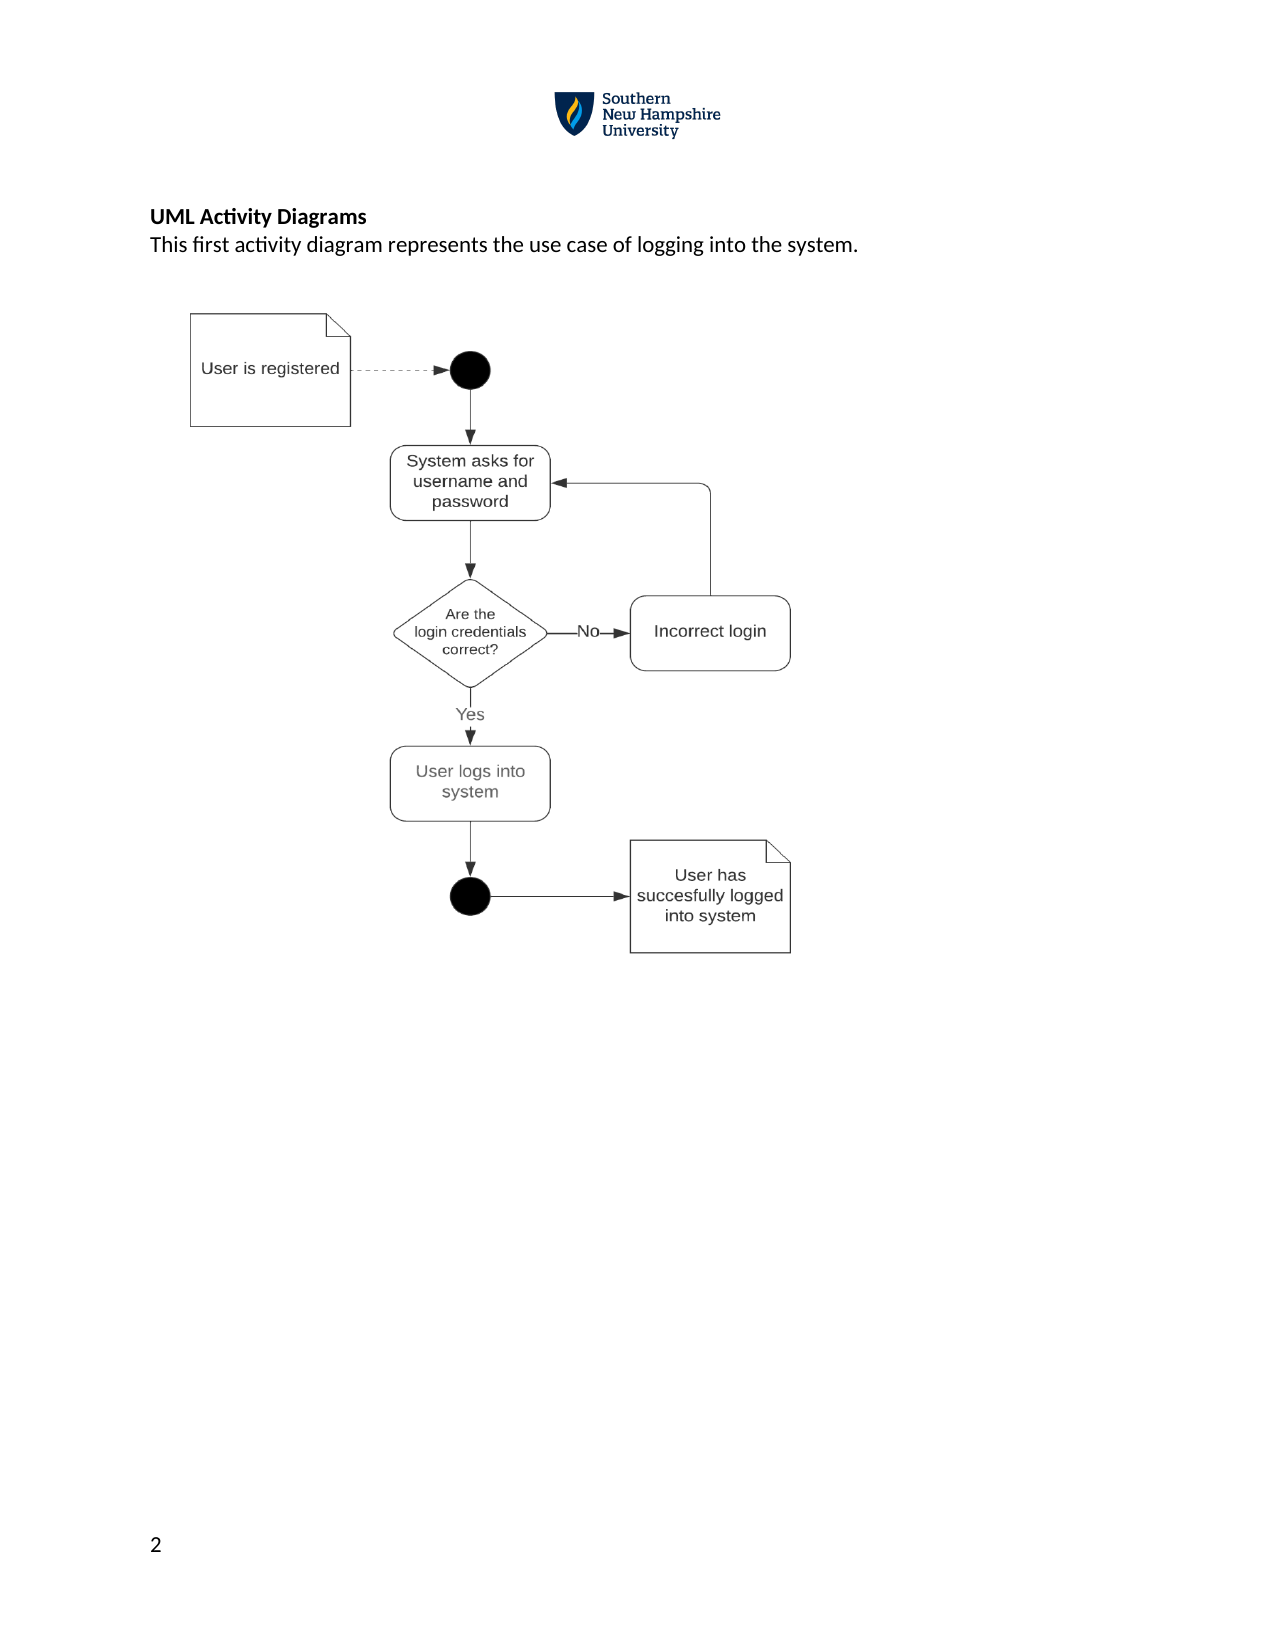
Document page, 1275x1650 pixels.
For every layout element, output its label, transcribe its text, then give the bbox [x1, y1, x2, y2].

text This first activity diagram represents the use case of logging into the system. [150, 230, 1125, 258]
subtitle UML Activity Diagrams [150, 202, 1125, 230]
picture [546, 75, 729, 154]
picture [150, 276, 830, 990]
